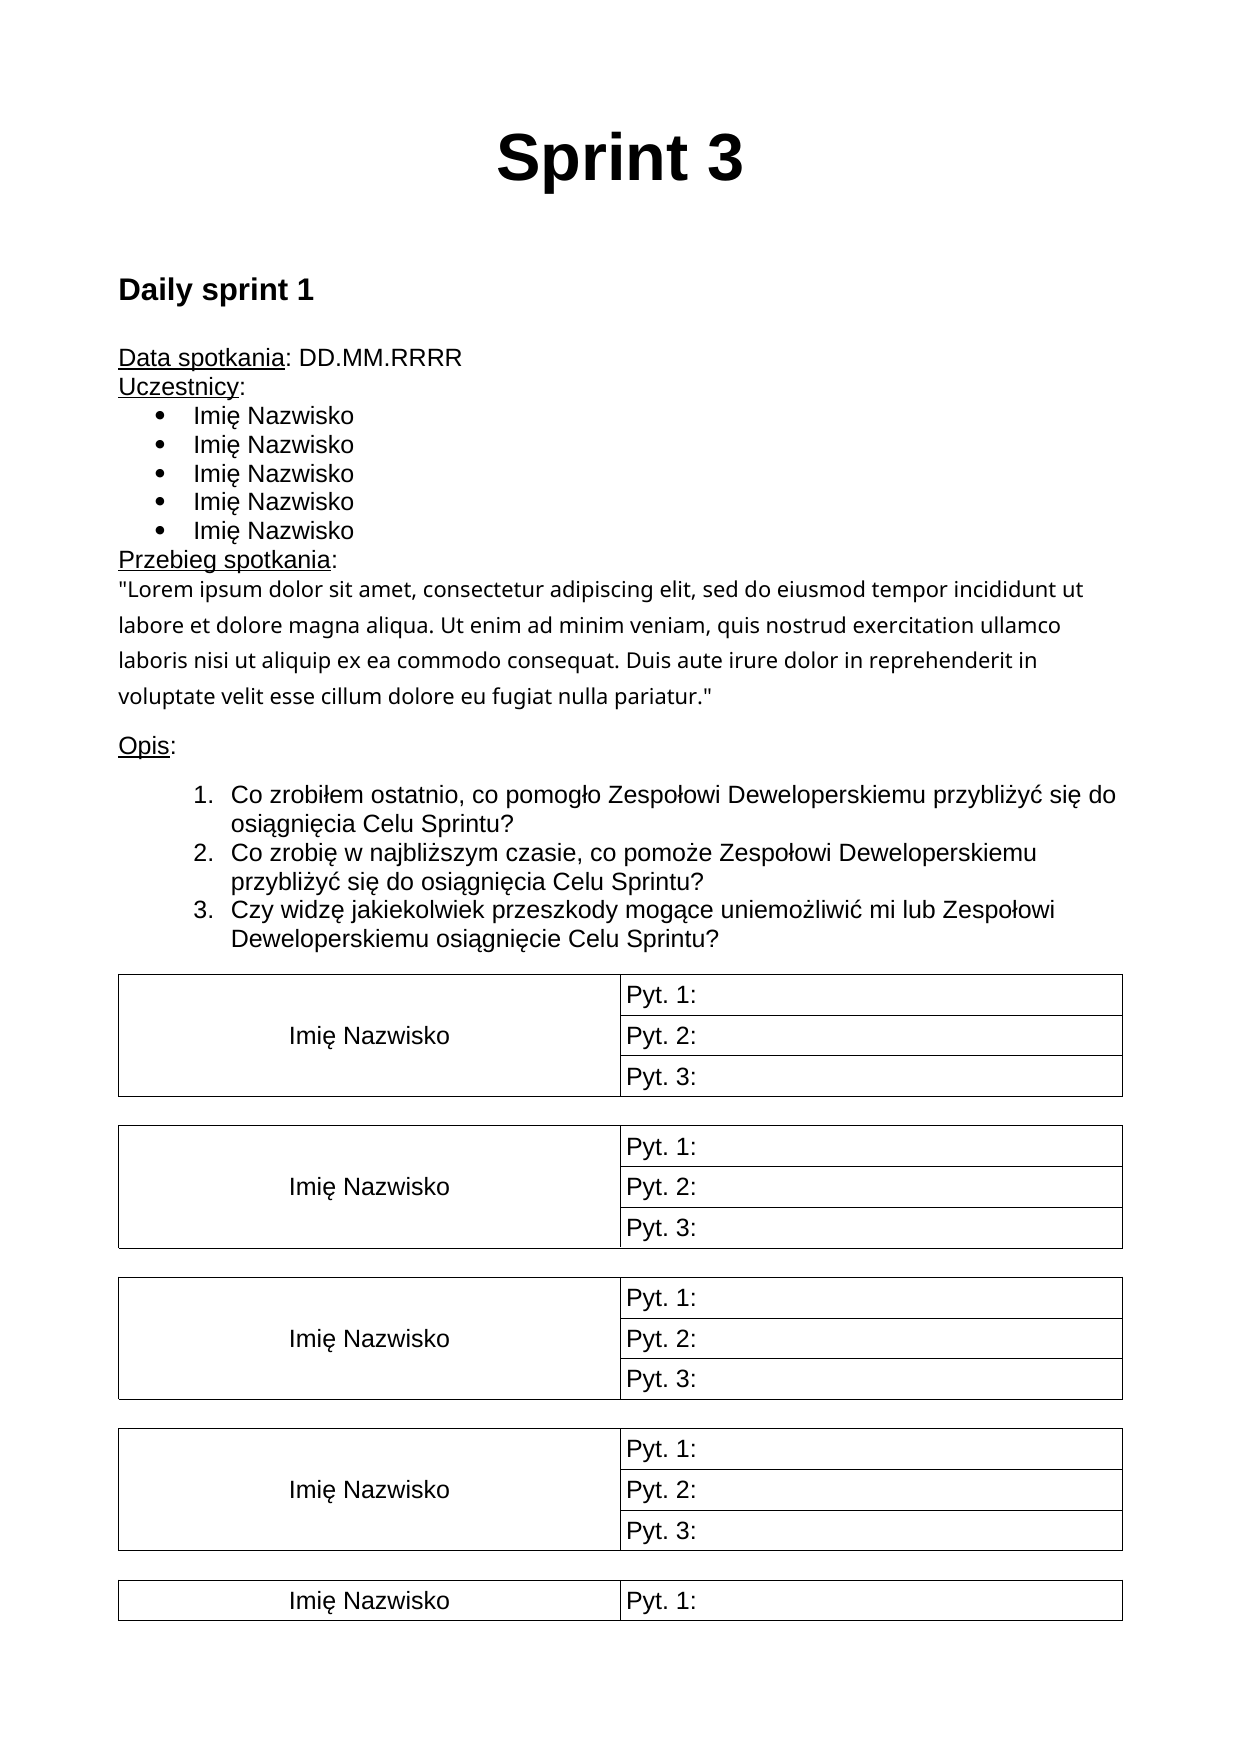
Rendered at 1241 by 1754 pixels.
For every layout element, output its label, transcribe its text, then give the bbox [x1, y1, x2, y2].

text Daily sprint 1 [118, 271, 1122, 307]
table_header Pyt. 1: [621, 1126, 1122, 1166]
table_cell Pyt. 3: [621, 1511, 1122, 1550]
table_header Imię Nazwisko [119, 1581, 620, 1620]
table_header Imię Nazwisko [119, 1429, 620, 1550]
table_cell Pyt. 2: [621, 1167, 1122, 1207]
text Uczestnicy: [118, 372, 1122, 401]
text "Lorem ipsum dolor sit amet, consectetur adipiscing elit, sed do eiusmod tempor incididunt ut labore et dolore magna aliqua. Ut enim ad minim veniam, quis nostrud exercitation ullamco laboris nisi ut aliquip ex ea commodo consequat. Duis aute irure dolor in reprehenderit in voluptate velit esse cillum dolore eu fugiat nulla pariatur." [118, 574, 1122, 711]
table_cell Pyt. 2: [621, 1319, 1122, 1358]
list Imię Nazwisko [156, 430, 1122, 458]
table_cell Pyt. 3: [621, 1056, 1122, 1096]
table_header Pyt. 1: [621, 1429, 1122, 1469]
table_cell Pyt. 3: [621, 1208, 1122, 1247]
text Przebieg spotkania: [118, 545, 1122, 574]
list Czy widzę jakiekolwiek przeszkody mogące uniemożliwić mi lub Zespołowi Deweloperskiemu osiągnięcie Celu Sprintu? [193, 895, 1122, 953]
list Imię Nazwisko [156, 487, 1122, 516]
text Opis: [118, 731, 1122, 760]
list Imię Nazwisko [156, 401, 1122, 430]
list Imię Nazwisko [156, 458, 1122, 487]
text Sprint 3 [118, 118, 1122, 195]
table_cell Pyt. 2: [621, 1470, 1122, 1509]
list Imię Nazwisko [156, 516, 1122, 545]
table_cell Pyt. 2: [621, 1016, 1122, 1055]
table_header Imię Nazwisko [119, 1126, 620, 1247]
table_header Imię Nazwisko [119, 1278, 620, 1399]
list Co zrobiłem ostatnio, co pomogło Zespołowi Deweloperskiemu przybliżyć się do osiągnięcia Celu Sprintu? [193, 780, 1122, 838]
table_header Pyt. 1: [621, 1278, 1122, 1317]
list Co zrobię w najbliższym czasie, co pomoże Zespołowi Deweloperskiemu przybliżyć się do osiągnięcia Celu Sprintu? [193, 838, 1122, 895]
text Data spotkania: DD.MM.RRRR [118, 343, 1122, 372]
table_header Pyt. 1: [621, 1581, 1122, 1620]
table_cell Pyt. 3: [621, 1359, 1122, 1399]
table_header Pyt. 1: [621, 975, 1122, 1014]
table_header Imię Nazwisko [119, 975, 620, 1096]
